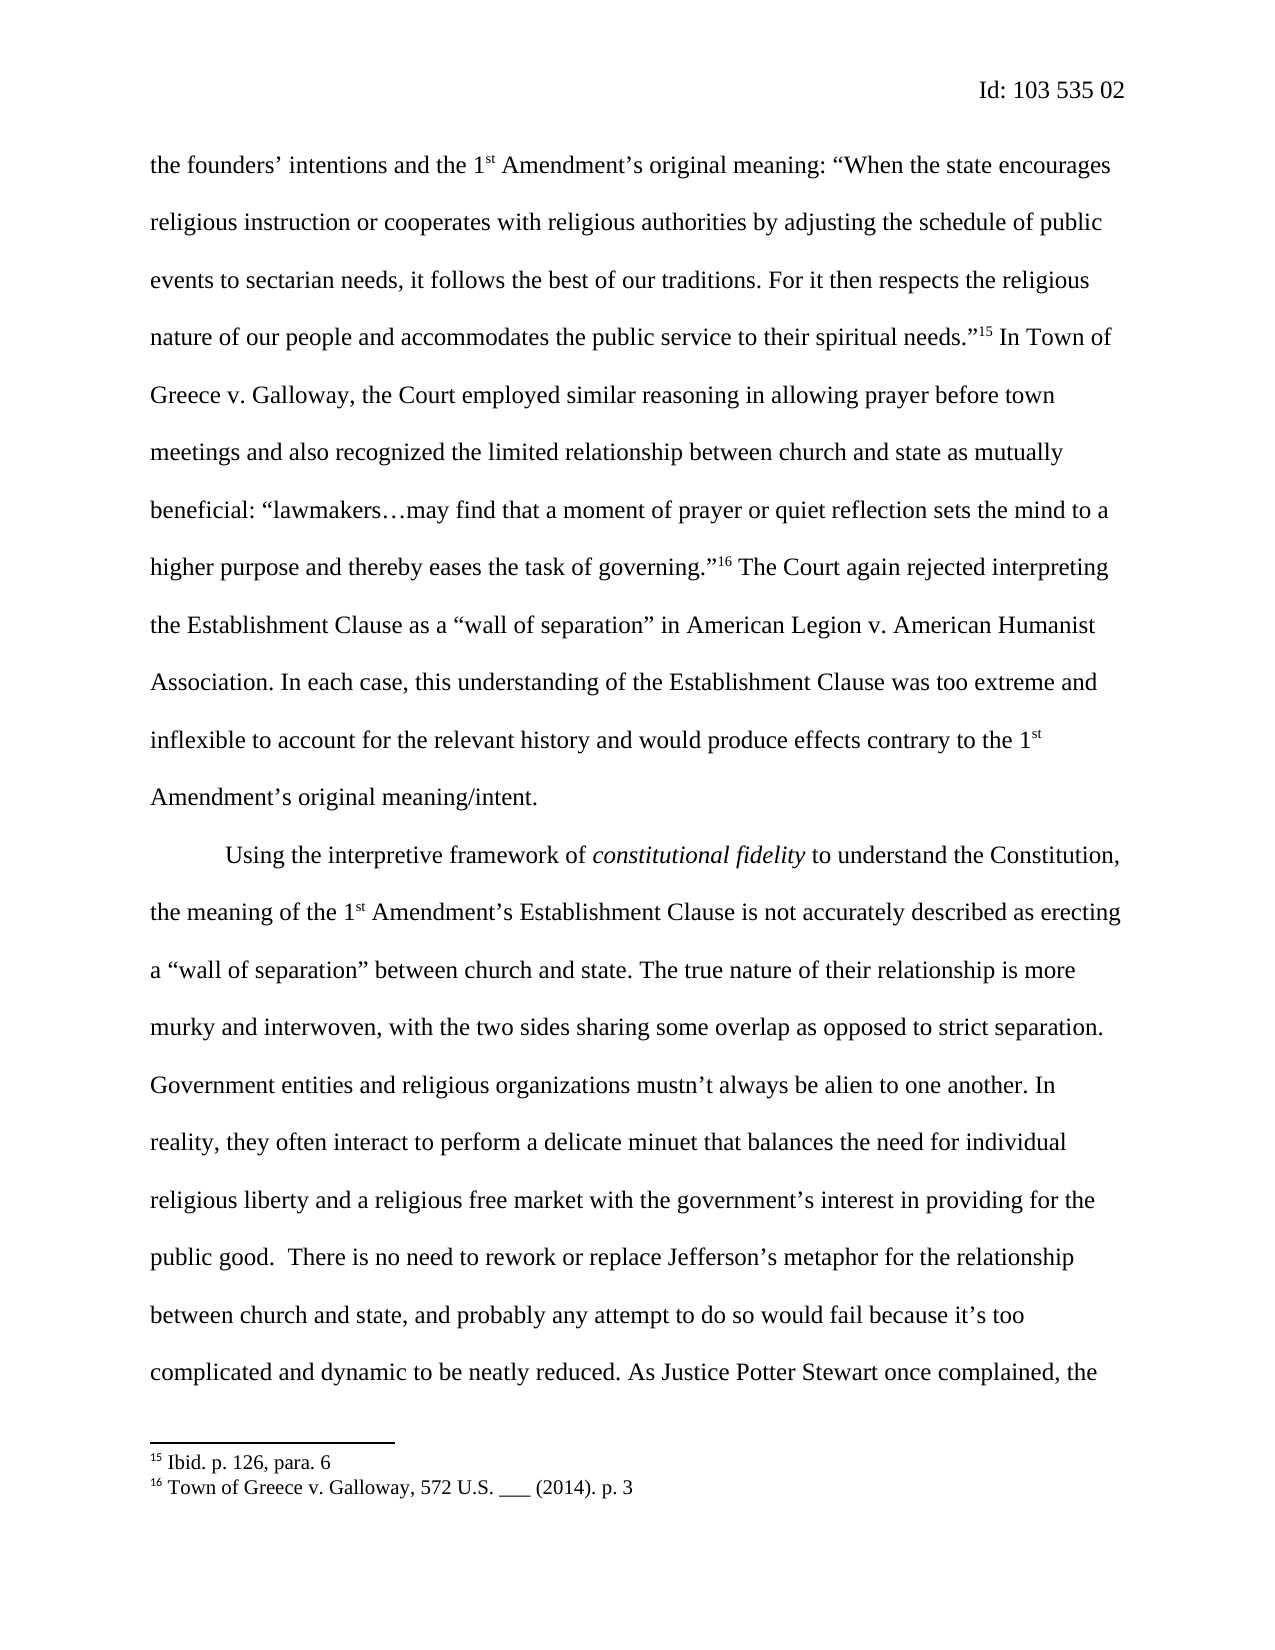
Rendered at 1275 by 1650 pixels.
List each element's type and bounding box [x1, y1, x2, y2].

text [150, 150, 1125, 811]
text [150, 840, 1125, 1386]
